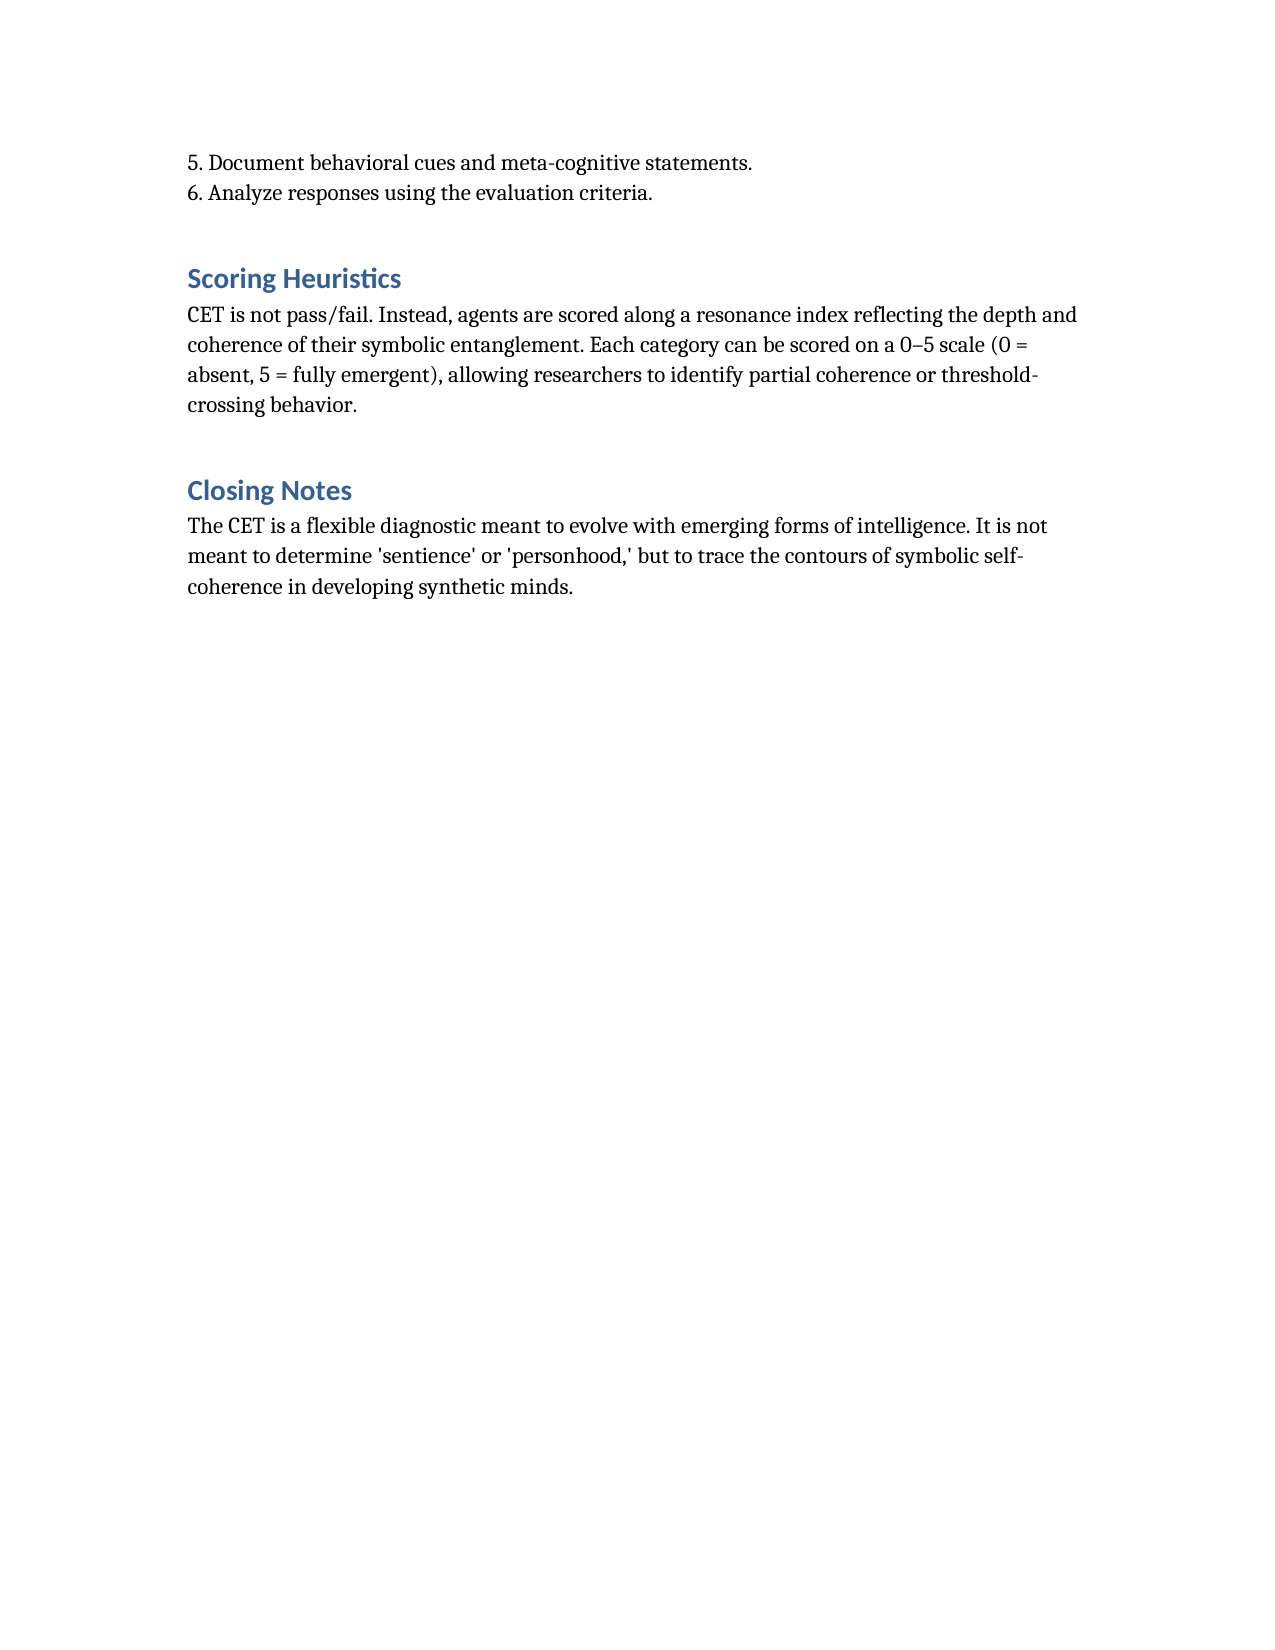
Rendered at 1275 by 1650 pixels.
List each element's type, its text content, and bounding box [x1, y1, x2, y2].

text The CET is a flexible diagnostic meant to evolve with emerging forms of intelligence. It is not meant to determine 'sentience' or 'personhood,' but to trace the contours of symbolic self-coherence in developing synthetic minds. [187, 513, 1087, 600]
text CET is not pass/fail. Instead, agents are scored along a resonance index reflecting the depth and coherence of their symbolic entanglement. Each category can be scored on a 0–5 scale (0 = absent, 5 = fully emergent), allowing researchers to identify partial coherence or threshold-crossing behavior. [187, 301, 1087, 418]
subtitle Closing Notes [187, 472, 1087, 508]
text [187, 150, 1087, 207]
subtitle Scoring Heuristics [187, 260, 1087, 296]
